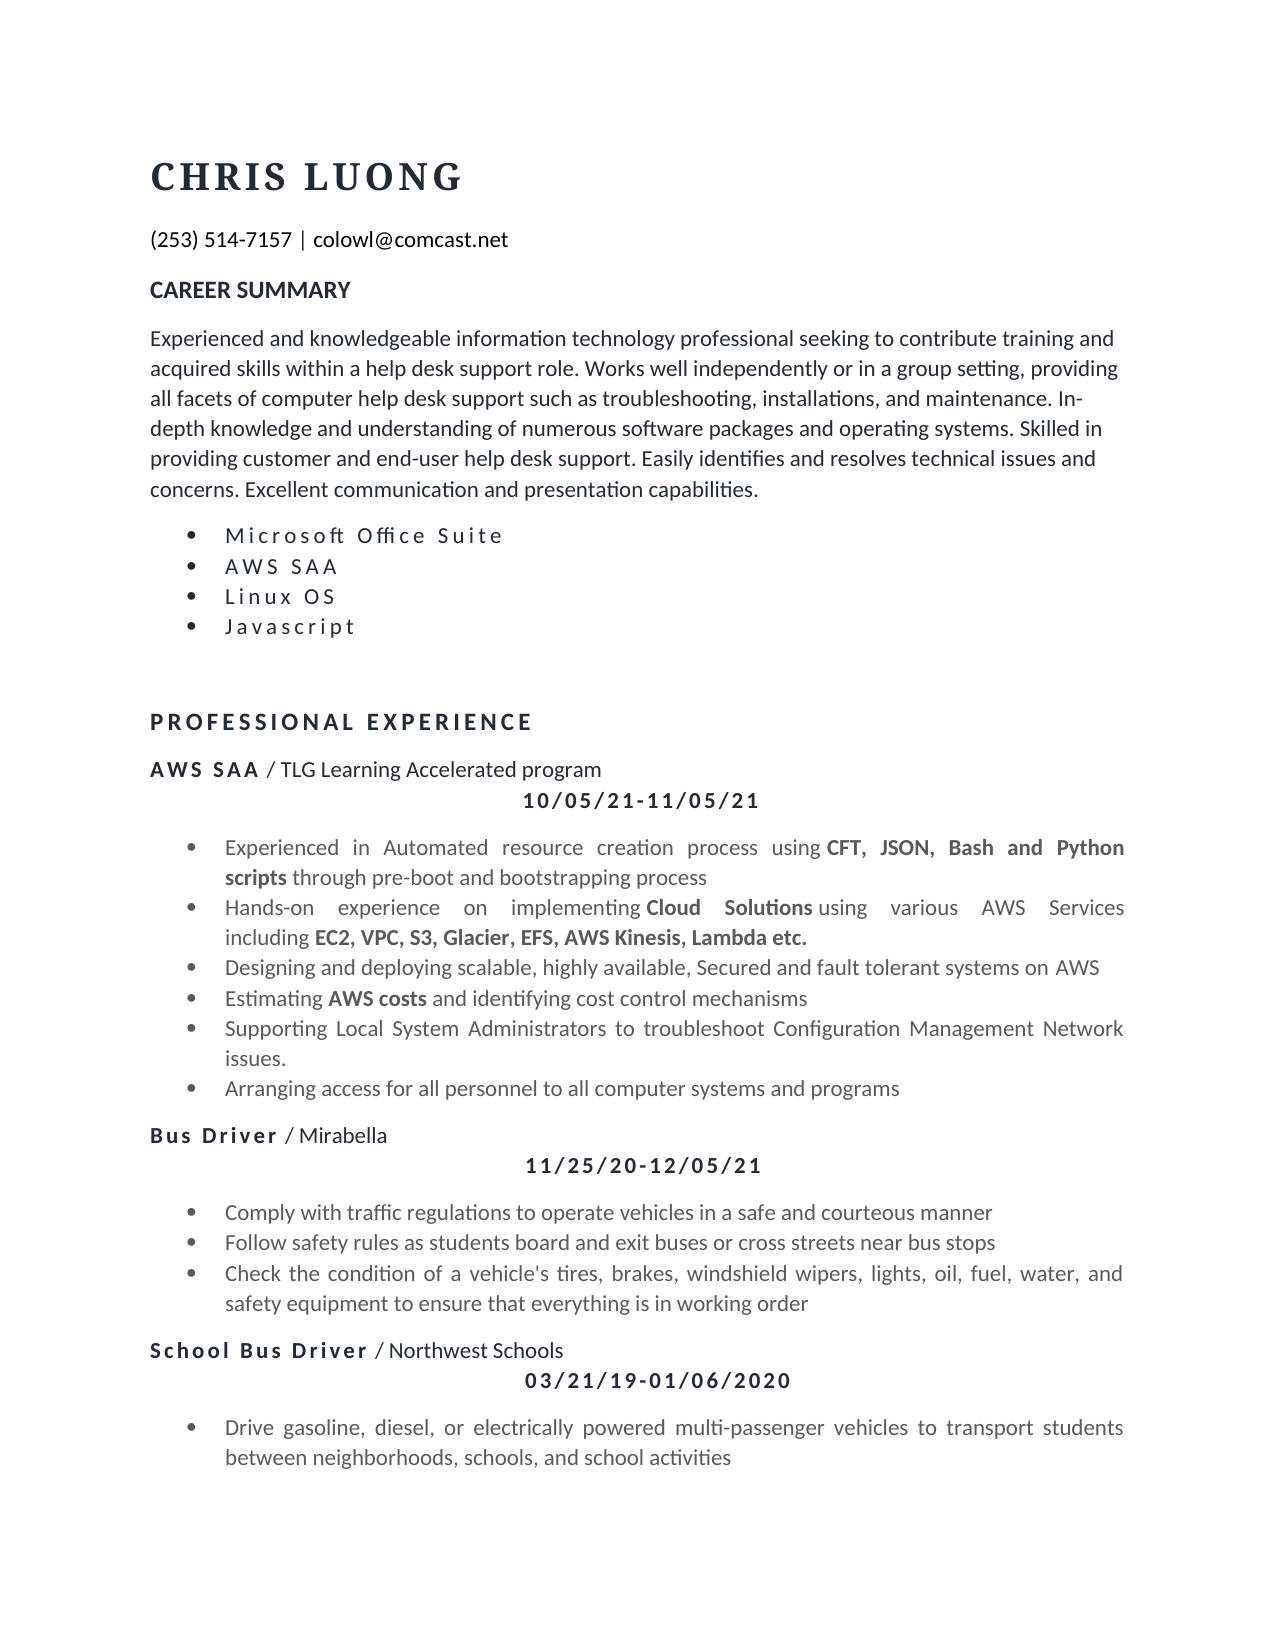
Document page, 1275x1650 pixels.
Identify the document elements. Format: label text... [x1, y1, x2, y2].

text AWS SAA / TLG Learning Accelerated program 10/05/21-11/05/21 [150, 756, 1125, 814]
text (253) 514-7157 | colowl@comcast.net [150, 225, 1125, 253]
list Javascript [187, 612, 1125, 640]
list Drive gasoline, diesel, or electrically powered multi-passenger vehicles to transport students between neighborhoods, schools, and school activities [187, 1413, 1125, 1471]
list Experienced in Automated resource creation process using CFT, JSON, Bash and Python scripts through pre-boot and bootstrapping process [187, 833, 1125, 891]
list Estimating AWS costs and identifying cost control mechanisms [187, 984, 1125, 1012]
list Follow safety rules as students board and exit buses or cross streets near bus stops [187, 1228, 1125, 1257]
list Linux OS [187, 582, 1125, 610]
list Microsoft Office Suite [187, 522, 1125, 550]
text CAREER SUMMARY [150, 274, 1125, 305]
list AWS SAA [187, 552, 1125, 580]
text Bus Driver / Mirabella 11/25/20-12/05/21 [150, 1121, 1125, 1179]
text CHRIS LUONG [150, 150, 1125, 201]
list Arranging access for all personnel to all computer systems and programs [187, 1074, 1125, 1102]
text School Bus Driver / Northwest Schools 03/21/19-01/06/2020 [150, 1336, 1125, 1394]
list Check the condition of a vehicle's tires, brakes, windshield wipers, lights, oil, fuel, water, and safety equipment to ensure that everything is in working order [187, 1259, 1125, 1317]
list Supporting Local System Administrators to troubleshoot Configuration Management Network issues. [187, 1014, 1125, 1072]
list Designing and deploying scalable, highly available, Secured and fault tolerant systems on AWS [187, 953, 1125, 982]
list Comply with traffic regulations to operate vehicles in a safe and courteous manner [187, 1198, 1125, 1226]
list Hands-on experience on implementing Cloud Solutions using various AWS Services including EC2, VPC, S3, Glacier, EFS, AWS Kinesis, Lambda etc. [187, 893, 1125, 951]
text PROFESSIONAL EXPERIENCE [150, 706, 1125, 737]
text Experienced and knowledgeable information technology professional seeking to contribute training and acquired skills within a help desk support role. Works well independently or in a group setting, providing all facets of computer help desk support such as troubleshooting, installations, and maintenance. In-depth knowledge and understanding of numerous software packages and operating systems. Skilled in providing customer and end-user help desk support. Easily identifies and resolves technical issues and concerns. Excellent communication and presentation capabilities. [150, 324, 1125, 503]
